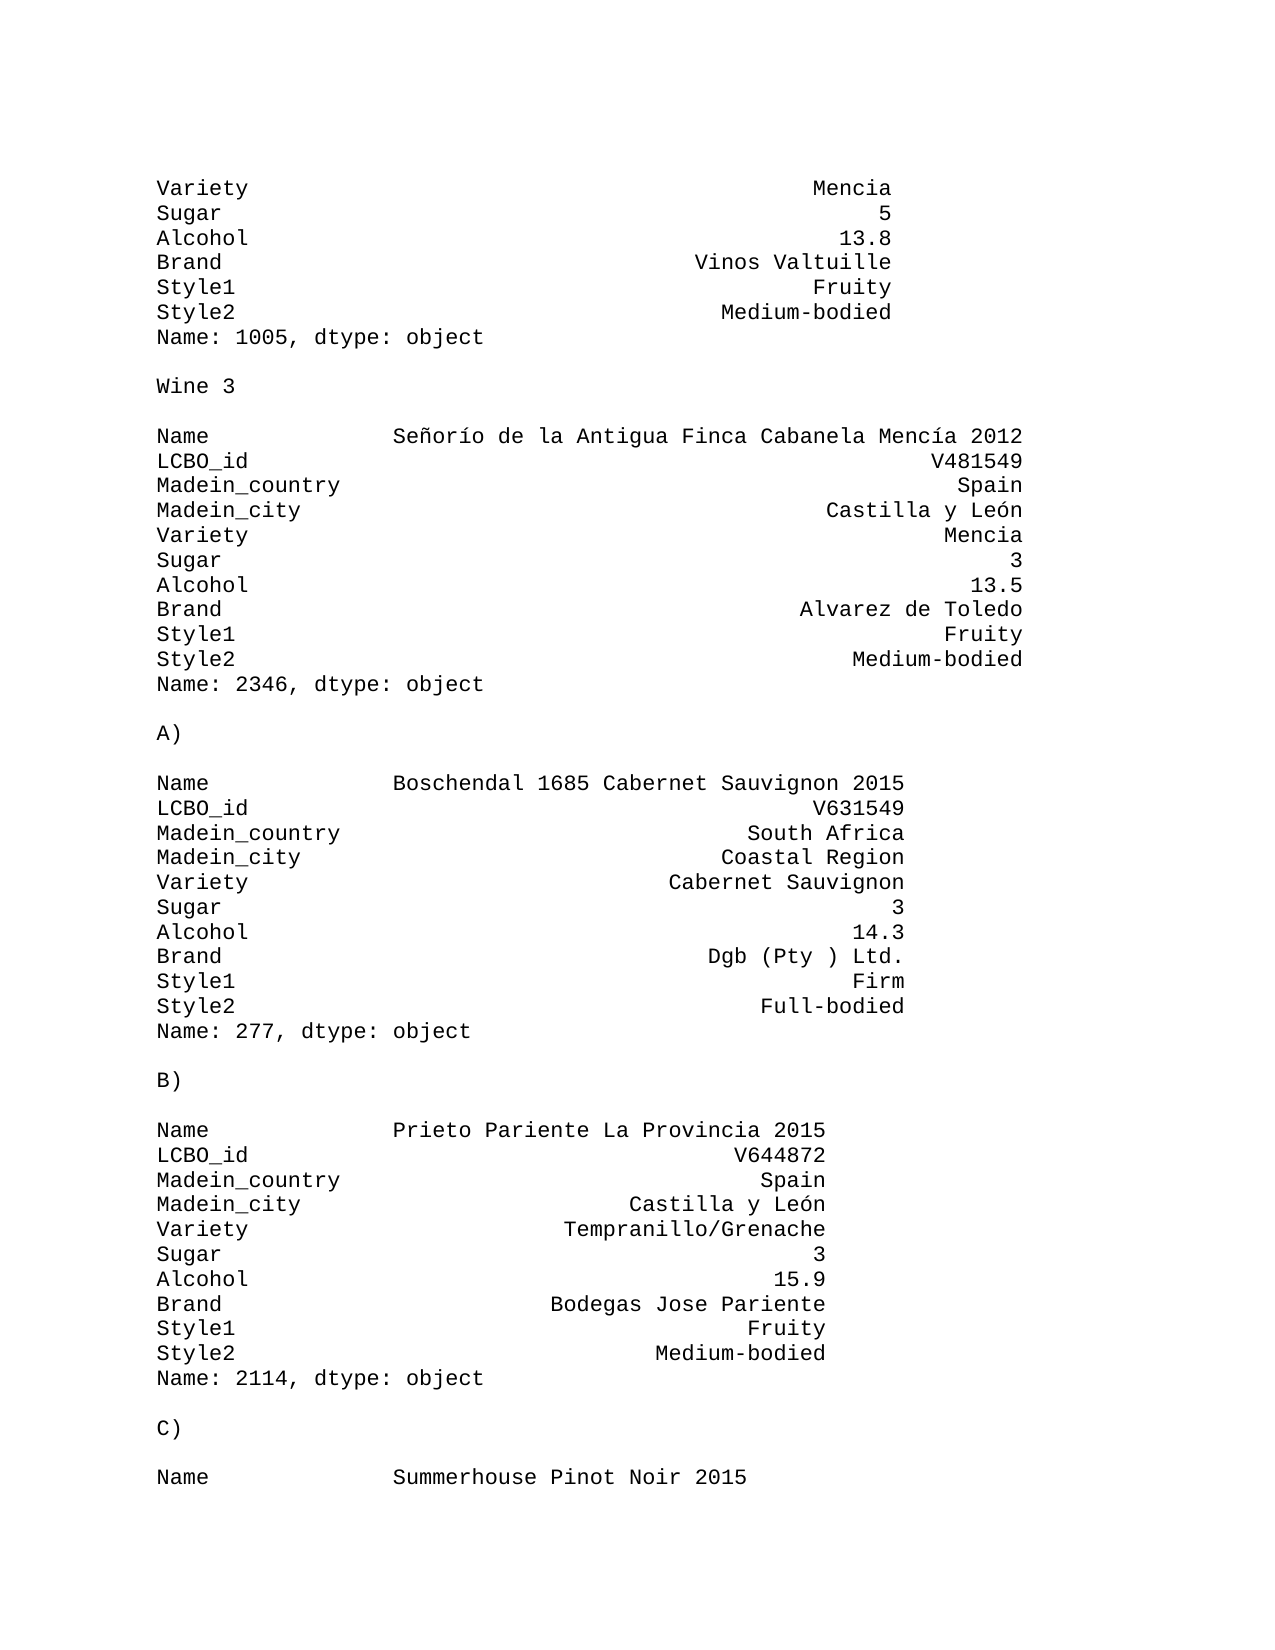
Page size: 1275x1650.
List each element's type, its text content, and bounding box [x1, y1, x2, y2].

text Variety Cabernet Sauvignon [156, 871, 1118, 896]
text Madein_country Spain [156, 475, 1118, 499]
text A) [156, 723, 1118, 747]
text Wine 3 [156, 376, 1118, 400]
text Style1 Fruity [156, 623, 1118, 648]
text Sugar 3 [156, 1243, 1118, 1268]
text Brand Dgb (Pty ) Ltd. [156, 946, 1118, 971]
text Style1 Fruity [156, 276, 1118, 301]
text Sugar 3 [156, 549, 1118, 574]
text Variety Mencia [156, 524, 1118, 549]
text Brand Bodegas Jose Pariente [156, 1293, 1118, 1318]
text LCBO_id V644872 [156, 1144, 1118, 1169]
text Variety Tempranillo/Grenache [156, 1218, 1118, 1243]
text Style2 Full-bodied [156, 995, 1118, 1020]
text Style2 Medium-bodied [156, 648, 1118, 673]
text LCBO_id V631549 [156, 797, 1118, 822]
text Name: 277, dtype: object [156, 1020, 1118, 1045]
text Madein_city Castilla y León [156, 499, 1118, 524]
text C) [156, 1417, 1118, 1442]
text Brand Alvarez de Toledo [156, 599, 1118, 623]
text Variety Mencia [156, 177, 1118, 202]
text Name Summerhouse Pinot Noir 2015 [156, 1466, 1118, 1491]
text Madein_country Spain [156, 1169, 1118, 1194]
text Madein_city Coastal Region [156, 847, 1118, 871]
text Madein_country South Africa [156, 822, 1118, 847]
text Name Prieto Pariente La Provincia 2015 [156, 1119, 1118, 1144]
text Alcohol 14.3 [156, 921, 1118, 946]
text Alcohol 15.9 [156, 1268, 1118, 1293]
text Madein_city Castilla y León [156, 1194, 1118, 1218]
text Name Boschendal 1685 Cabernet Sauvignon 2015 [156, 772, 1118, 797]
text Style1 Fruity [156, 1318, 1118, 1342]
text Style2 Medium-bodied [156, 301, 1118, 326]
text B) [156, 1070, 1118, 1094]
text Name: 1005, dtype: object [156, 326, 1118, 351]
text LCBO_id V481549 [156, 450, 1118, 475]
text Name: 2114, dtype: object [156, 1367, 1118, 1392]
text Brand Vinos Valtuille [156, 252, 1118, 276]
text Style2 Medium-bodied [156, 1342, 1118, 1367]
text Sugar 5 [156, 202, 1118, 227]
text Alcohol 13.5 [156, 574, 1118, 599]
text Alcohol 13.8 [156, 227, 1118, 252]
text Style1 Firm [156, 971, 1118, 995]
text Sugar 3 [156, 896, 1118, 921]
text Name Señorío de la Antigua Finca Cabanela Mencía 2012 [156, 425, 1118, 450]
text Name: 2346, dtype: object [156, 673, 1118, 698]
